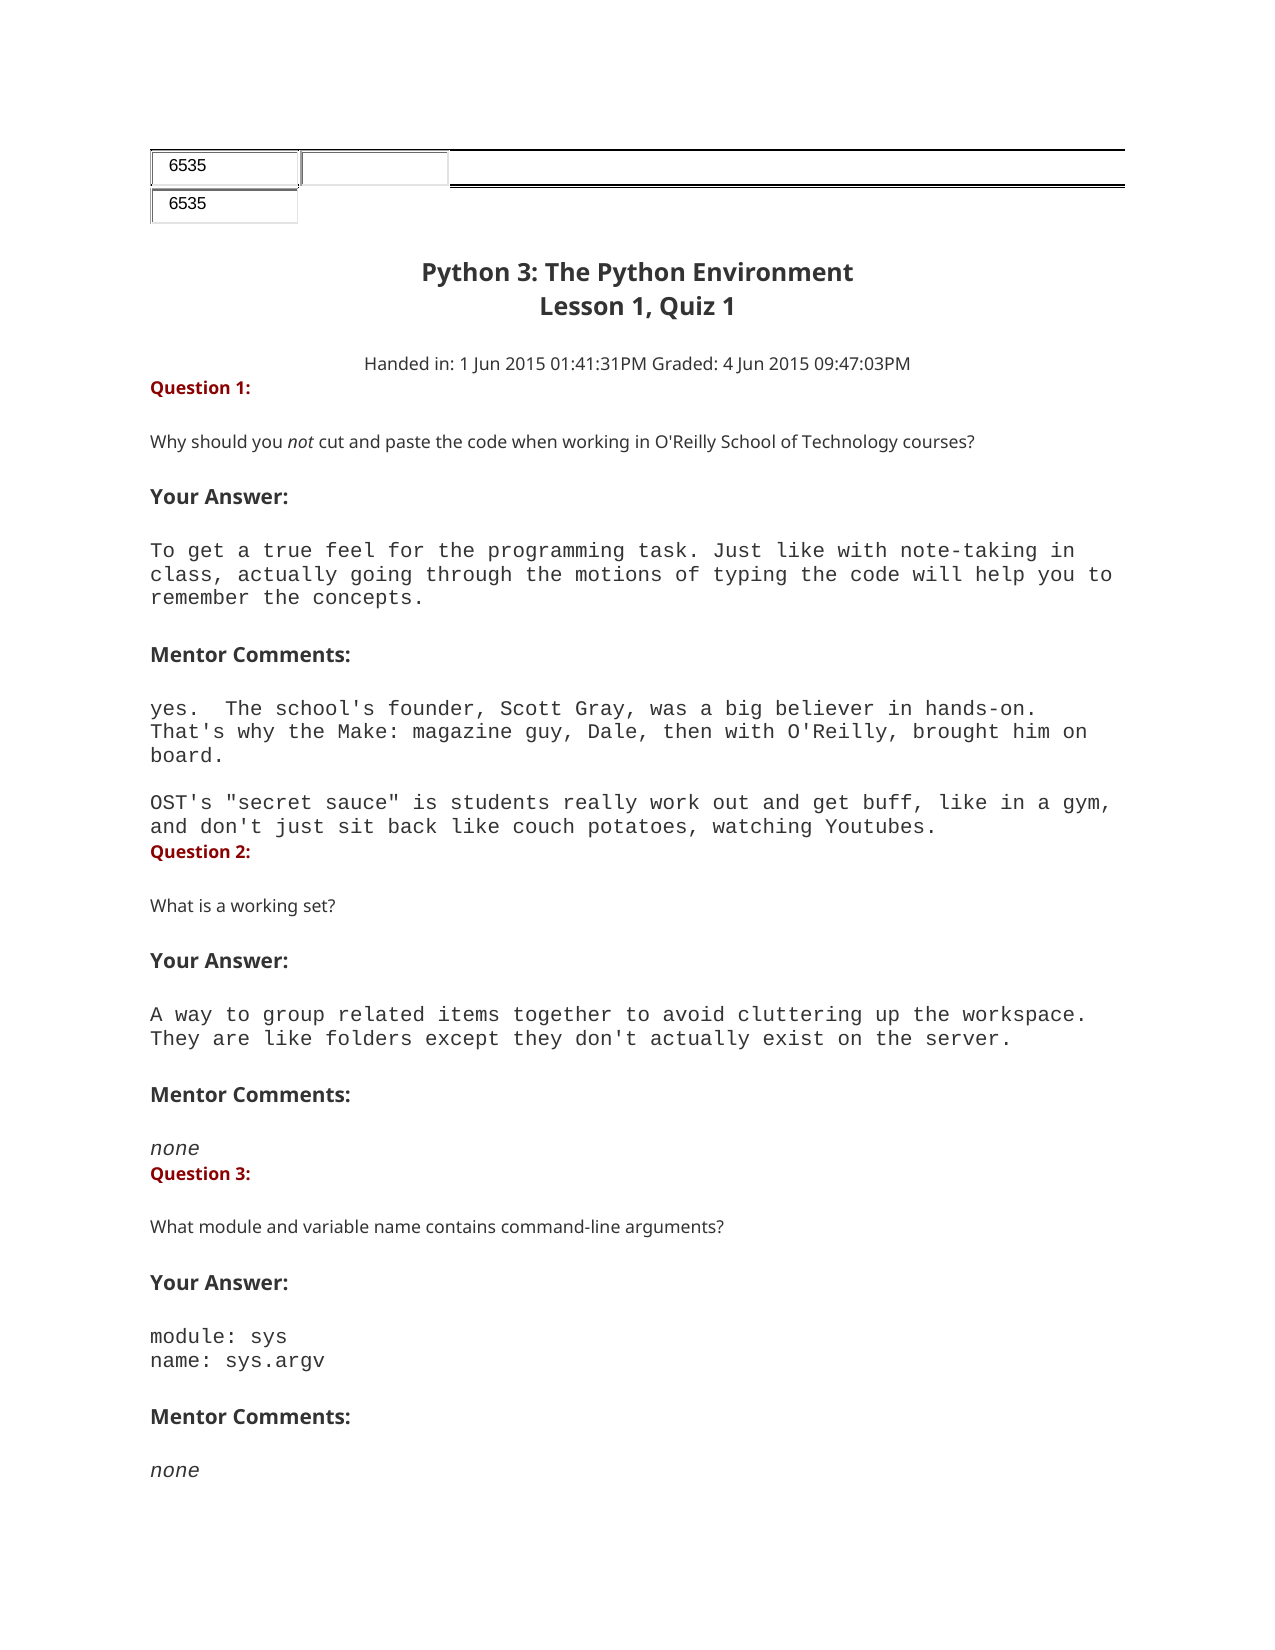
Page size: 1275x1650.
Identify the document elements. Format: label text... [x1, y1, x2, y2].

text OST's "secret sauce" is students really work out and get buff, like in a gym, and don't just sit back like couch potatoes, watching Youtubes. [150, 792, 1125, 840]
text Python 3: The Python Environment Lesson 1, Quiz 1 [150, 254, 1125, 322]
text Question 1: [150, 376, 1125, 400]
text Mentor Comments: [150, 1402, 1125, 1431]
text module: sys [150, 1326, 1125, 1349]
text none [150, 1138, 1125, 1162]
text Mentor Comments: [150, 1080, 1125, 1109]
text Mentor Comments: [150, 640, 1125, 669]
text Question 2: [150, 840, 1125, 864]
text Question 3: [150, 1162, 1125, 1186]
text What module and variable name contains command-line arguments? [150, 1215, 1125, 1239]
text Why should you not cut and paste the code when working in O'Reilly School of Technology courses? [150, 429, 1125, 453]
text Your Answer: [150, 482, 1125, 511]
text yes. The school's founder, Scott Gray, was a big believer in hands-on. That's why the Make: magazine guy, Dale, then with O'Reilly, brought him on board. [150, 698, 1125, 769]
text Your Answer: [150, 946, 1125, 975]
text none [150, 1460, 1125, 1484]
text Handed in: 1 Jun 2015 01:41:31PM Graded: 4 Jun 2015 09:47:03PM [150, 352, 1125, 376]
text What is a working set? [150, 893, 1125, 917]
text Your Answer: [150, 1268, 1125, 1297]
text To get a true feel for the programming task. Just like with note-taking in class, actually going through the motions of typing the code will help you to remember the concepts. [150, 540, 1125, 611]
text A way to group related items together to avoid cluttering up the workspace. They are like folders except they don't actually exist on the server. [150, 1004, 1125, 1051]
text name: sys.argv [150, 1349, 1125, 1373]
